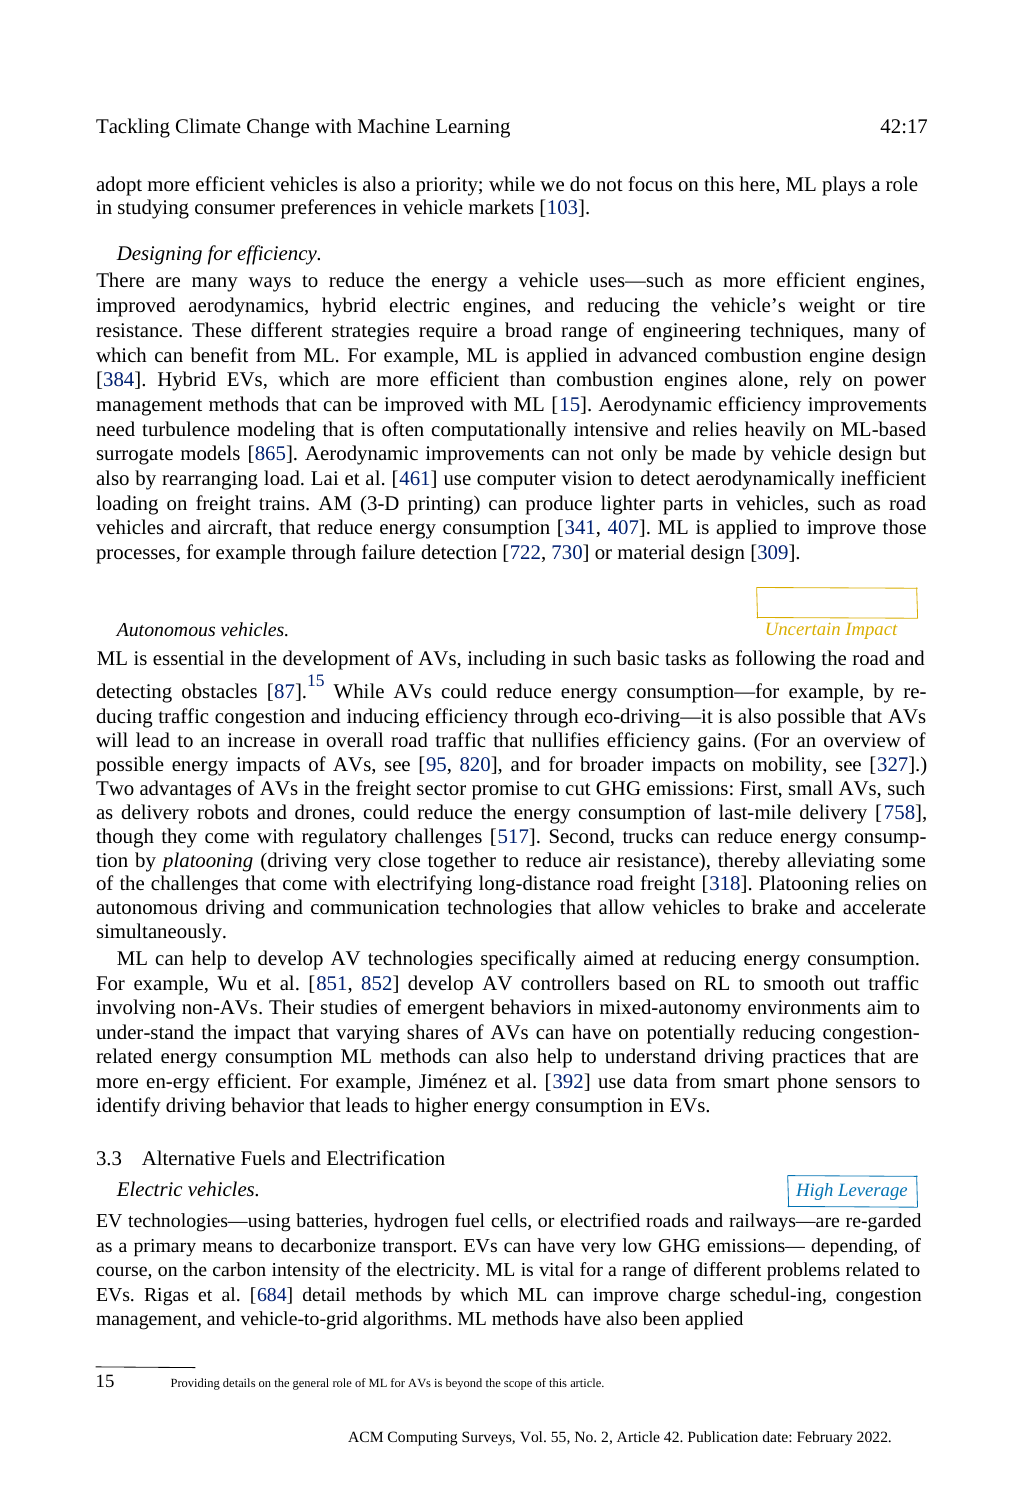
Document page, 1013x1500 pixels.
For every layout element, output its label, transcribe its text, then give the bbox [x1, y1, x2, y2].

text 3.3 Alternative Fuels and Electrification [96, 1146, 721, 1170]
text adopt more efficient vehicles is also a priority; while we do not focus on this here, ML plays a role in studying consumer preferences in vehicle markets [103]. [96, 173, 925, 219]
text High Leverage [796, 1179, 927, 1200]
text Uncertain Impact [764, 618, 927, 640]
text Autonomous vehicles. [117, 618, 689, 641]
list Providing details on the general role of ML for AVs is beyond the scope of this article. [95, 1370, 927, 1392]
text Electric vehicles. [117, 1177, 721, 1201]
text Designing for efficiency. [117, 241, 927, 265]
text ML can help to develop AV technologies specifically aimed at reducing energy consumption. For example, Wu et al. [851, 852] develop AV controllers based on RL to smooth out traffic involving non-AVs. Their studies of emergent behaviors in mixed-autonomy environments aim to under-stand the impact that varying shares of AVs can have on potentially reducing congestion-related energy consumption ML methods can also help to understand driving practices that are more en-ergy efficient. For example, Jiménez et al. [392] use data from smart phone sensors to identify driving behavior that leads to higher energy consumption in EVs. [96, 946, 921, 1117]
text ML is essential in the development of AVs, including in such basic tasks as following the road and detecting obstacles [87].15 While AVs could reduce energy consumption—for example, by re-ducing traffic congestion and inducing efficiency through eco-driving—it is also possible that AVs will lead to an increase in overall road traffic that nullifies efficiency gains. (For an overview of possible energy impacts of AVs, see [95, 820], and for broader impacts on mobility, see [327].) Two advantages of AVs in the freight sector promise to cut GHG emissions: First, small AVs, such as delivery robots and drones, could reduce the energy consumption of last-mile delivery [758], though they come with regulatory challenges [517]. Second, trucks can reduce energy consump-tion by platooning (driving very close together to reduce air resistance), thereby alleviating some of the challenges that come with electrifying long-distance road freight [318]. Platooning relies on autonomous driving and communication technologies that allow vehicles to brake and accelerate simultaneously. [96, 646, 927, 943]
table_header 42:17 [702, 111, 927, 138]
table_header Tackling Climate Change with Machine Learning [96, 111, 702, 138]
text ACM Computing Surveys, Vol. 55, No. 2, Article 42. Publication date: February 2022. [348, 1428, 927, 1446]
text EV technologies—using batteries, hydrogen fuel cells, or electrified roads and railways—are re-garded as a primary means to decarbonize transport. EVs can have very low GHG emissions— depending, of course, on the carbon intensity of the electricity. ML is vital for a range of different problems related to EVs. Rigas et al. [684] detail methods by which ML can improve charge schedul-ing, congestion management, and vehicle-to-grid algorithms. ML methods have also been applied [96, 1209, 923, 1330]
text There are many ways to reduce the energy a vehicle uses—such as more efficient engines, improved aerodynamics, hybrid electric engines, and reducing the vehicle’s weight or tire resistance. These different strategies require a broad range of engineering techniques, many of which can benefit from ML. For example, ML is applied in advanced combustion engine design [384]. Hybrid EVs, which are more efficient than combustion engines alone, rely on power management methods that can be improved with ML [15]. Aerodynamic efficiency improvements need turbulence modeling that is often computationally intensive and relies heavily on ML-based surrogate models [865]. Aerodynamic improvements can not only be made by vehicle design but also by rearranging load. Lai et al. [461] use computer vision to detect aerodynamically inefficient loading on freight trains. AM (3-D printing) can produce lighter parts in vehicles, such as road vehicles and aircraft, that reduce energy consumption [341, 407]. ML is applied to improve those processes, for example through failure detection [722, 730] or material design [309]. [96, 268, 927, 564]
